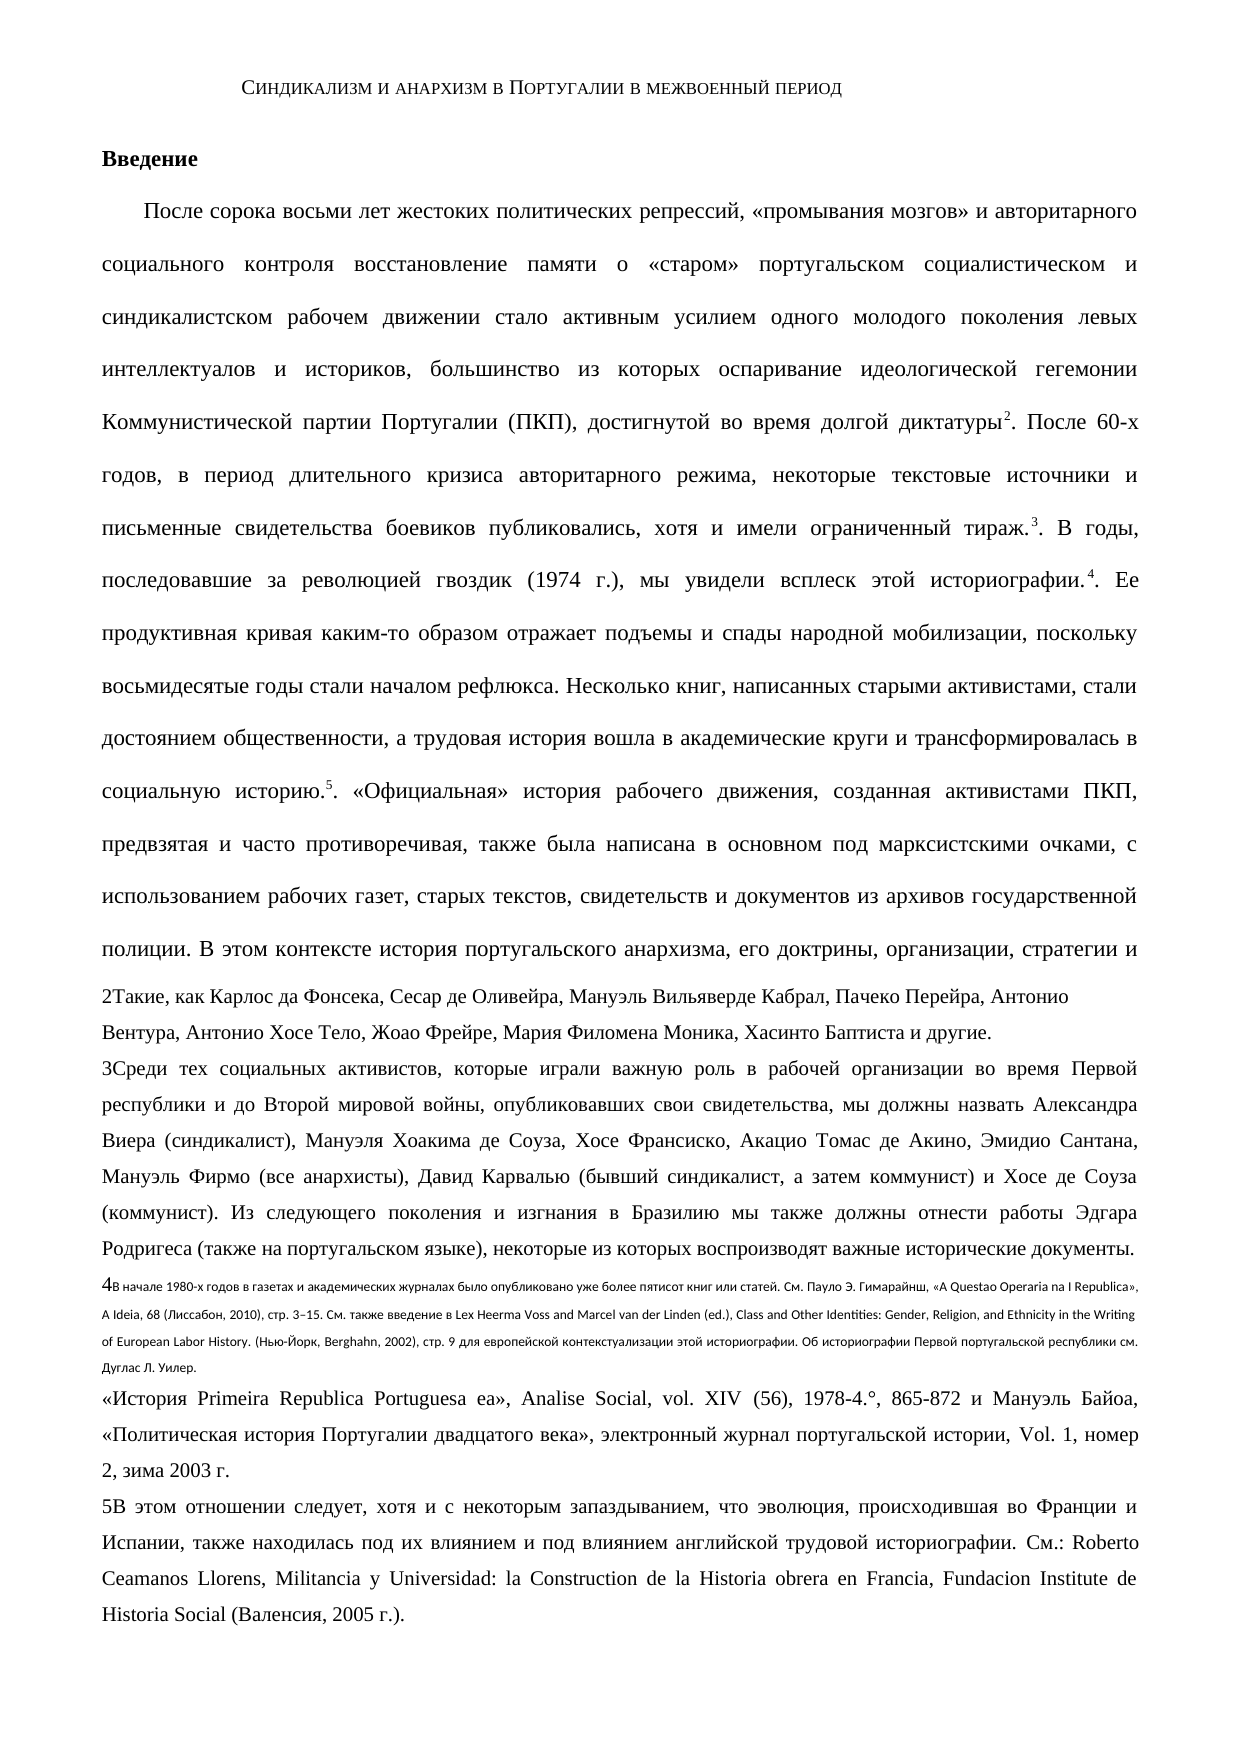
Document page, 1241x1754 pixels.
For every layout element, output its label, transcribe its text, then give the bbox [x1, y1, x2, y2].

text После сорока восьми лет жестоких политических репрессий, «промывания мозгов» и авторитарного социального контроля восстановление памяти о «старом» португальском социалистическом и синдикалистском рабочем движении стало активным усилием одного молодого поколения левых интеллектуалов и историков, большинство из которых оспаривание идеологической гегемонии Коммунистической партии Португалии (ПКП), достигнутой во время долгой диктатуры. После 60-х годов, в период длительного кризиса авторитарного режима, некоторые текстовые источники и письменные свидетельства боевиков публиковались, хотя и имели ограниченный тираж.. В годы, последовавшие за революцией гвоздик (1974 г.), мы увидели всплеск этой историографии.. Ее продуктивная кривая каким-то образом отражает подъемы и спады народной мобилизации, поскольку восьмидесятые годы стали началом рефлюкса. Несколько книг, написанных старыми активистами, стали достоянием общественности, а трудовая история вошла в академические круги и трансформировалась в социальную историю.. «Официальная» история рабочего движения, созданная активистами ПКП, предвзятая и часто противоречивая, также была написана в основном под марксистскими очками, с использованием рабочих газет, старых текстов, свидетельств и документов из архивов государственной полиции. В этом контексте история португальского анархизма, его доктрины, организации, стратегии и их связь с синдикализмом и [102, 197, 1139, 962]
text Введение [102, 144, 1139, 171]
